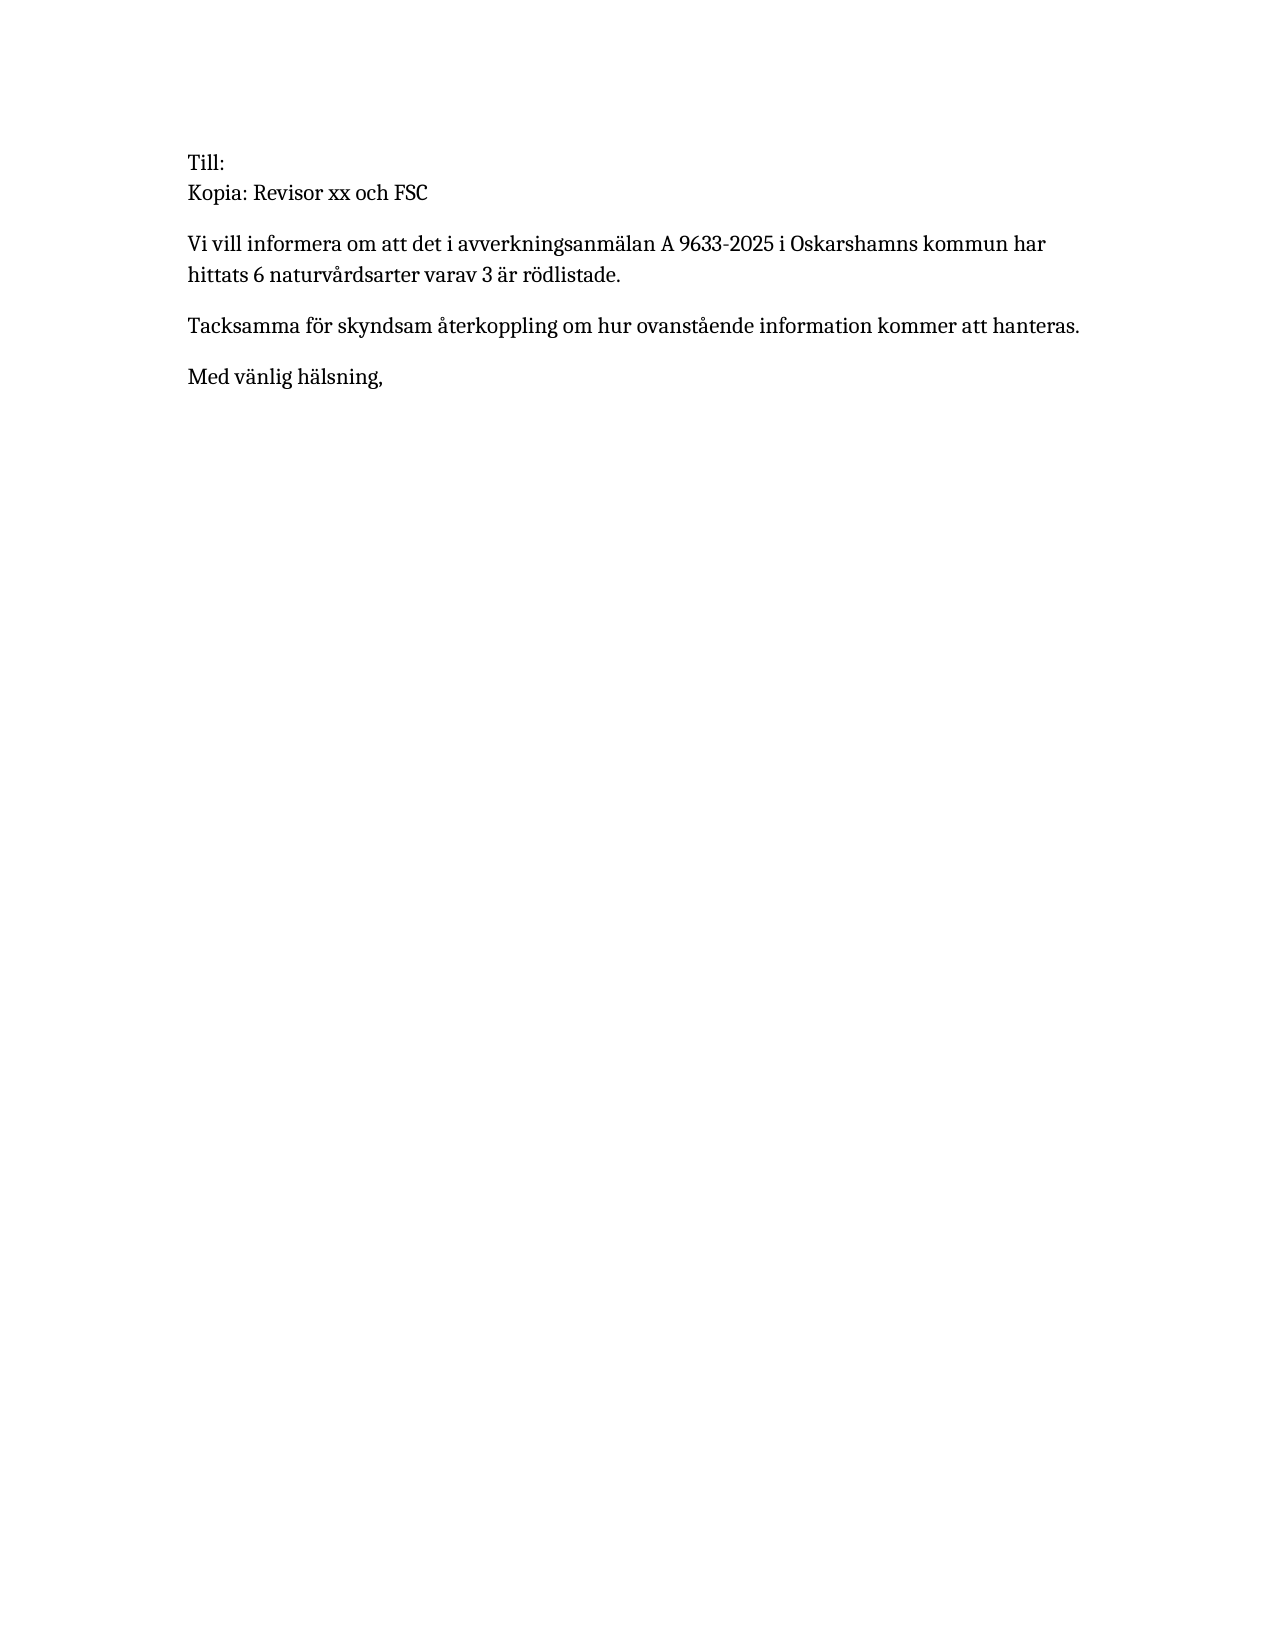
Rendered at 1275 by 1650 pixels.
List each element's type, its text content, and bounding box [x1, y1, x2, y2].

text Med vänlig hälsning, [187, 363, 1087, 420]
text Tacksamma för skyndsam återkoppling om hur ovanstående information kommer att hanteras. [187, 312, 1087, 339]
text Till: Kopia: Revisor xx och FSC [187, 150, 1087, 207]
text Vi vill informera om att det i avverkningsanmälan A 9633-2025 i Oskarshamns kommun har hittats 6 naturvårdsarter varav 3 är rödlistade. [187, 231, 1087, 288]
